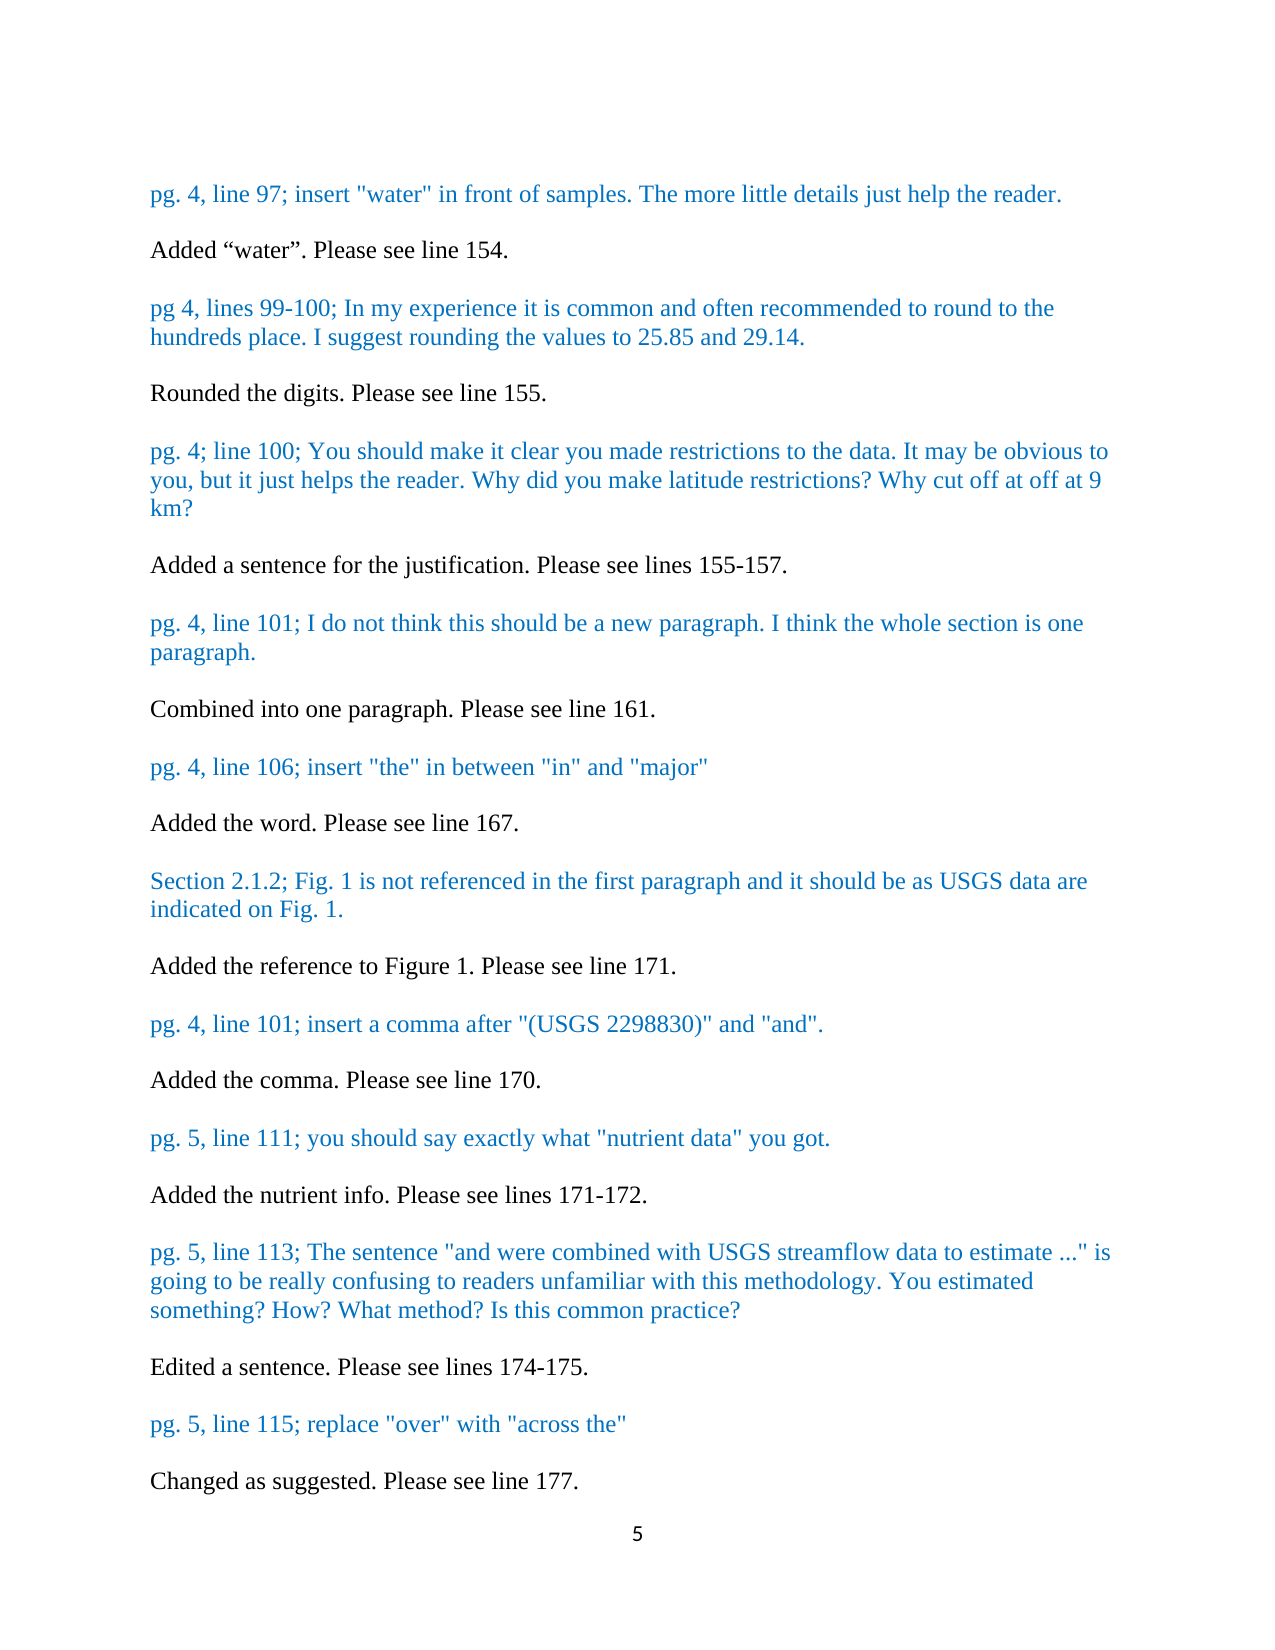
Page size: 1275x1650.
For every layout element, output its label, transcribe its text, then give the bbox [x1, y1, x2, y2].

text pg. 4, line 101; I do not think this should be a new paragraph. I think the whole section is one paragraph. [150, 579, 1125, 665]
text pg. 4; line 100; You should make it clear you made restrictions to the data. It may be obvious to you, but it just helps the reader. Why did you make latitude restrictions? Why cut off at off at 9 km? [150, 407, 1125, 550]
text Added “water”. Please see line 154. [150, 236, 1125, 264]
text Added the word. Please see line 167. [150, 808, 1125, 837]
text Edited a sentence. Please see lines 174-175. [150, 1352, 1125, 1380]
text pg. 5, line 115; replace "over" with "across the" [150, 1380, 1125, 1466]
text Section 2.1.2; Fig. 1 is not referenced in the first paragraph and it should be as USGS data are indicated on Fig. 1. [150, 837, 1125, 951]
text Added a sentence for the justification. Please see lines 155-157. [150, 550, 1125, 579]
text Changed as suggested. Please see line 177. [150, 1466, 1125, 1495]
text Added the reference to Figure 1. Please see line 171. [150, 951, 1125, 980]
text Rounded the digits. Please see line 155. [150, 378, 1125, 407]
text Added the comma. Please see line 170. [150, 1066, 1125, 1094]
text pg. 5, line 111; you should say exactly what "nutrient data" you got. [150, 1094, 1125, 1180]
text pg 4, lines 99-100; In my experience it is common and often recommended to round to the hundreds place. I suggest rounding the values to 25.85 and 29.14. [150, 264, 1125, 378]
text Combined into one paragraph. Please see line 161. pg. 4, line 106; insert "the" in between "in" and "major" [150, 694, 1125, 808]
text pg. 5, line 113; The sentence "and were combined with USGS streamflow data to estimate ..." is going to be really confusing to readers unfamiliar with this methodology. You estimated something? How? What method? Is this common practice? [150, 1209, 1125, 1352]
text pg. 4, line 101; insert a comma after "(USGS 2298830)" and "and". [150, 980, 1125, 1066]
text Added the nutrient info. Please see lines 171-172. [150, 1180, 1125, 1209]
text pg. 4, line 97; insert "water" in front of samples. The more little details just help the reader. [150, 150, 1125, 236]
